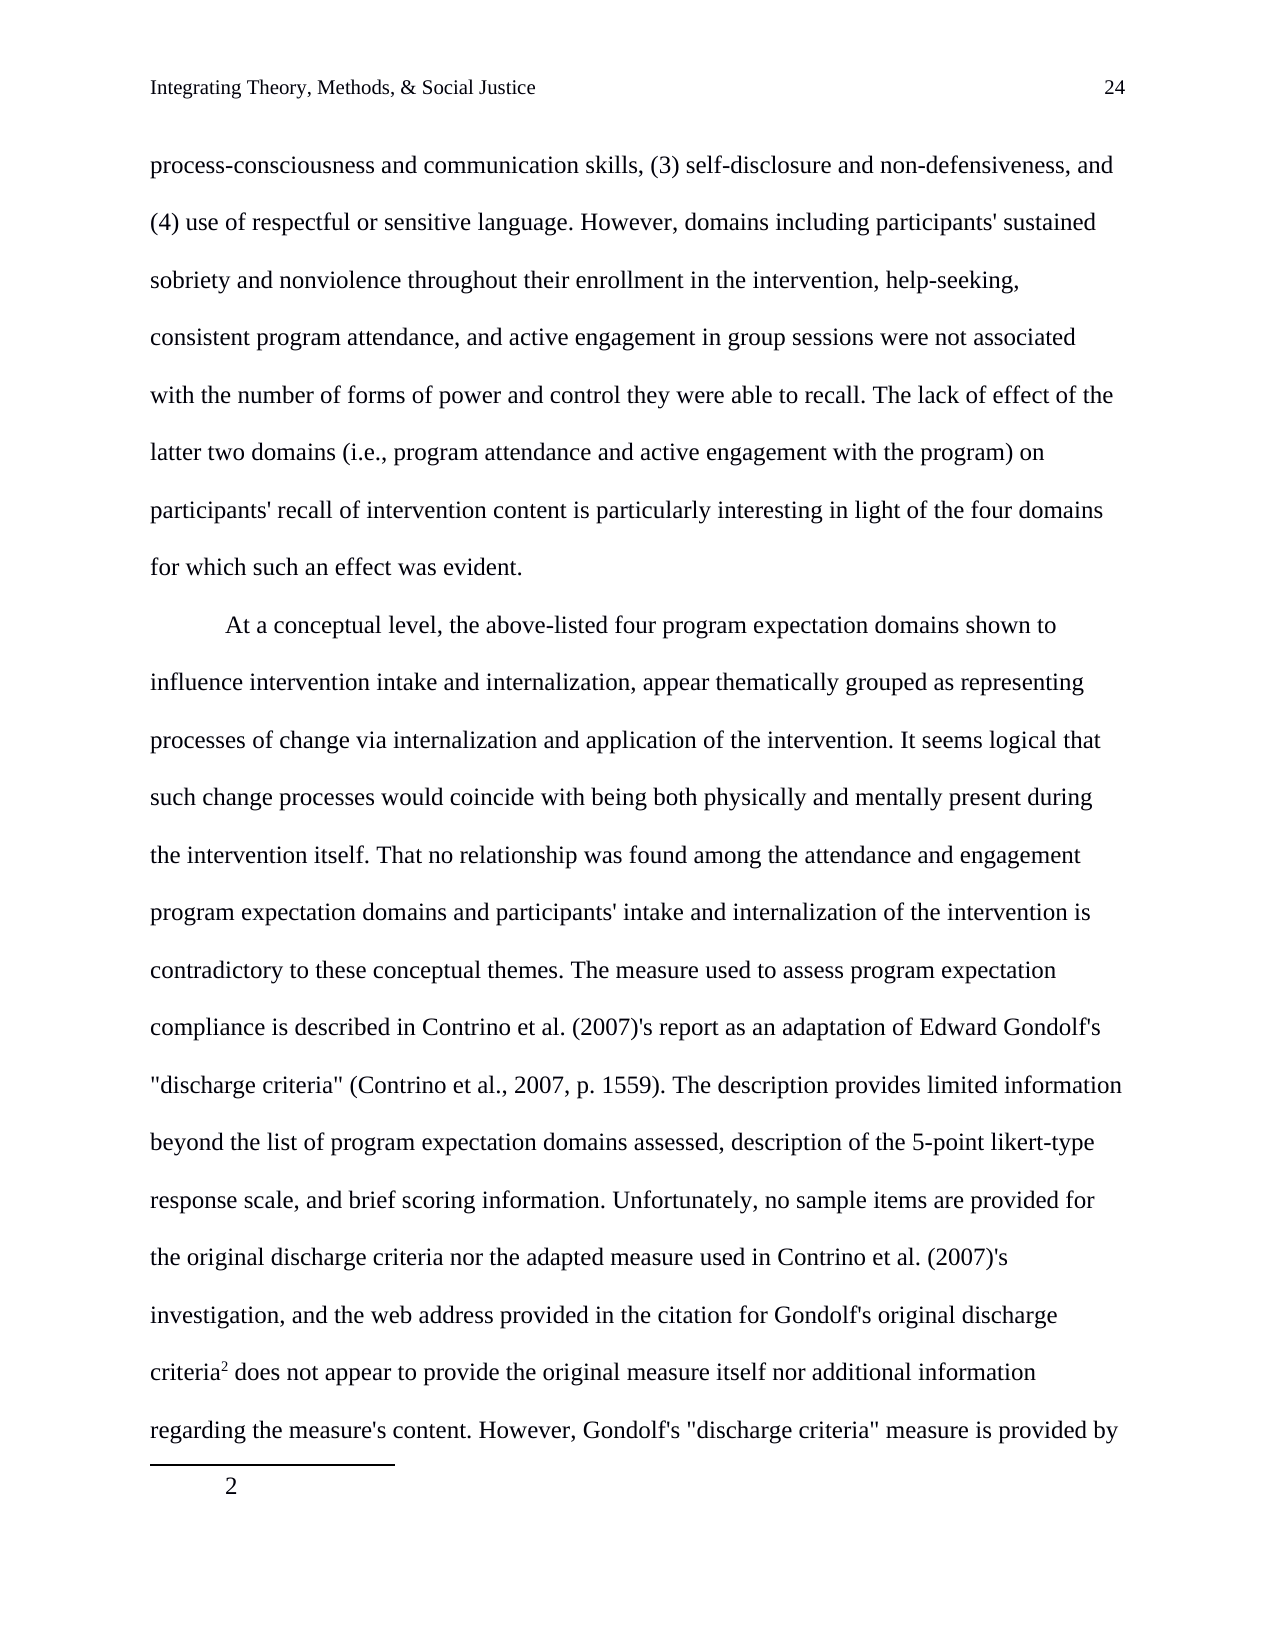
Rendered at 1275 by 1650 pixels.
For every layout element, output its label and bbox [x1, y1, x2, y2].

text [150, 150, 1125, 581]
text [150, 610, 1125, 1444]
